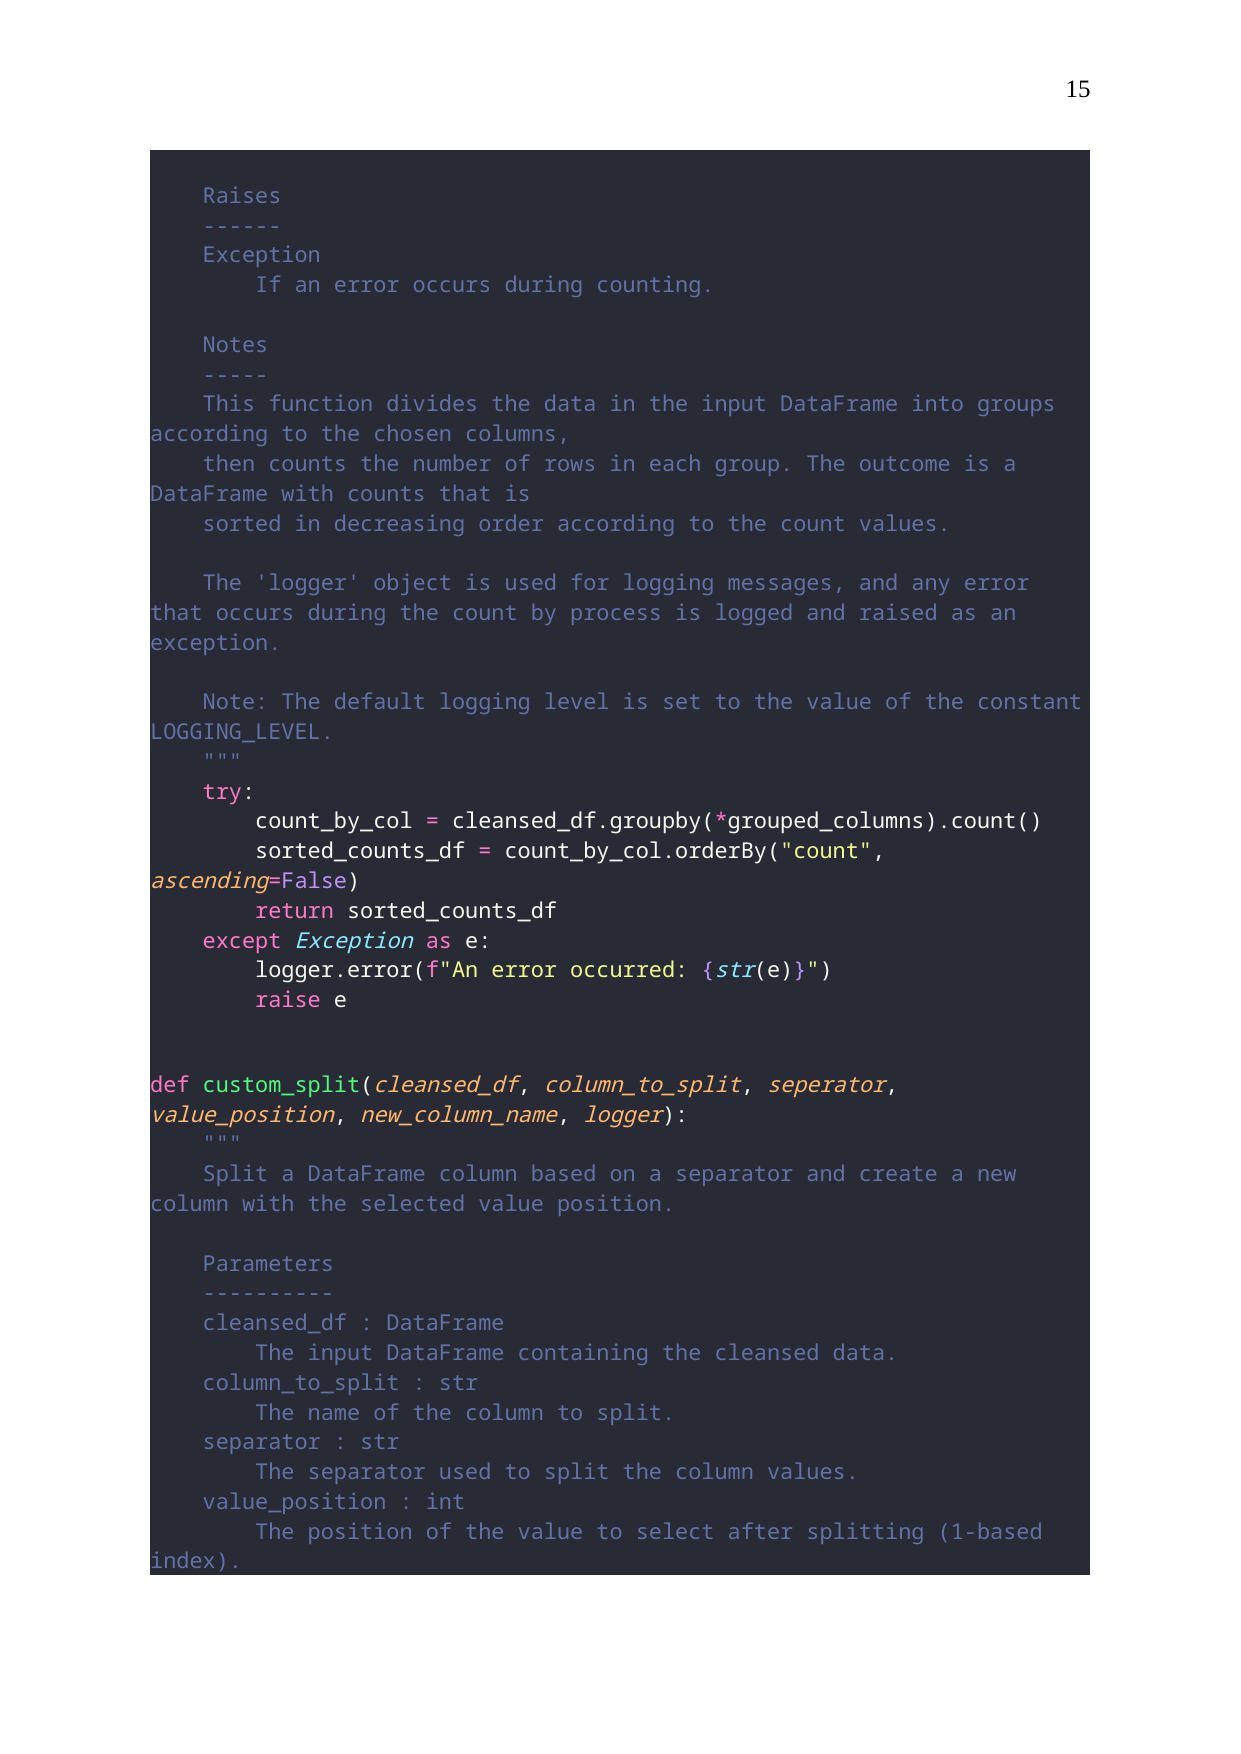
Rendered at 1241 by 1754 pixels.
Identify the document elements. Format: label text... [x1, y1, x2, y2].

text If an error occurs during counting. [150, 269, 1090, 299]
text The input DataFrame containing the cleansed data. [150, 1337, 1090, 1367]
text ---------- [150, 1277, 1090, 1307]
text except Exception as e: [150, 924, 1090, 954]
text """ [150, 746, 1090, 776]
text raise e [150, 984, 1090, 1014]
text return sorted_counts_df [150, 895, 1090, 924]
text value_position : int [150, 1486, 1090, 1516]
text then counts the number of rows in each group. The outcome is a DataFrame with counts that is [150, 448, 1090, 507]
text ----- [150, 358, 1090, 388]
text Split a DataFrame column based on a separator and create a new column with the selected value position. [150, 1158, 1090, 1218]
text sorted_counts_df = count_by_col.orderBy("count", ascending=False) [150, 835, 1090, 895]
text logger.error(f"An error occurred: {str(e)}") [150, 954, 1090, 984]
text count_by_col = cleansed_df.groupby(*grouped_columns).count() [150, 805, 1090, 835]
text """ [150, 1128, 1090, 1158]
text def custom_split(cleansed_df, column_to_split, seperator, value_position, new_column_name, logger): [150, 1069, 1090, 1128]
text The position of the value to select after splitting (1-based index). [150, 1516, 1090, 1575]
text cleansed_df : DataFrame [150, 1307, 1090, 1337]
text separator : str [150, 1426, 1090, 1456]
text The name of the column to split. [150, 1396, 1090, 1426]
text The 'logger' object is used for logging messages, and any error that occurs during the count by process is logged and raised as an exception. [150, 567, 1090, 656]
text try: [150, 776, 1090, 805]
text Exception [150, 239, 1090, 269]
text Raises [150, 180, 1090, 209]
text Note: The default logging level is set to the value of the constant LOGGING_LEVEL. [150, 686, 1090, 746]
text ------ [150, 209, 1090, 239]
text sorted in decreasing order according to the count values. [150, 507, 1090, 537]
text This function divides the data in the input DataFrame into groups according to the chosen columns, [150, 388, 1090, 448]
text Parameters [150, 1247, 1090, 1277]
text Notes [150, 329, 1090, 358]
text column_to_split : str [150, 1367, 1090, 1396]
text The separator used to split the column values. [150, 1456, 1090, 1486]
